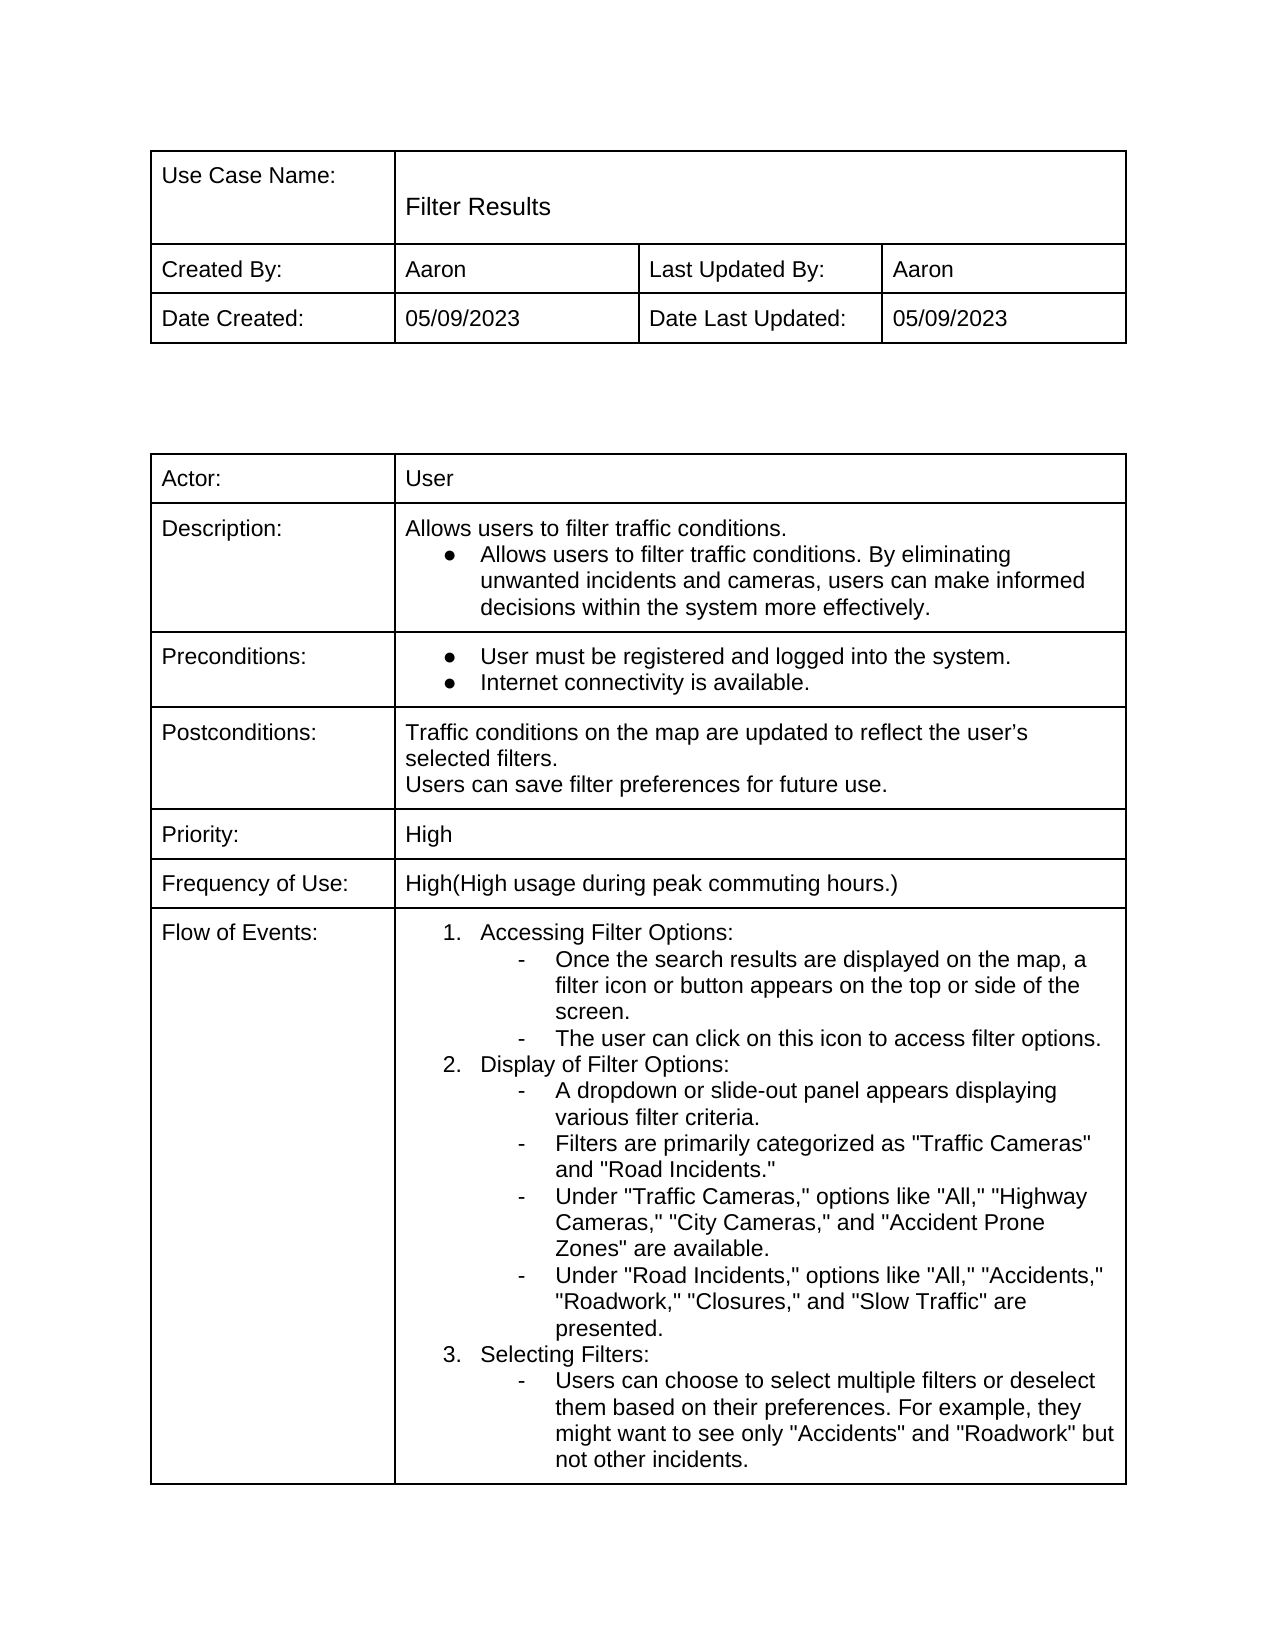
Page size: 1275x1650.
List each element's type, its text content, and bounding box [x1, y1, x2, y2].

table_cell Date Created: [152, 294, 394, 342]
table_cell High(High usage during peak commuting hours.) [396, 860, 1125, 907]
table_cell Description: [152, 504, 394, 631]
table_cell Aaron [396, 245, 638, 292]
table_cell Postconditions: [152, 708, 394, 808]
table_header Actor: [152, 455, 394, 502]
table_cell Frequency of Use: [152, 860, 394, 907]
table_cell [396, 909, 1125, 1483]
table_cell Created By: [152, 245, 394, 292]
table_cell 05/09/2023 [883, 294, 1125, 342]
table_cell Traffic conditions on the map are updated to reflect the user’s selected filters. Users can save filter preferences for future use. [396, 708, 1125, 808]
table_cell High [396, 810, 1125, 857]
table_header User [396, 455, 1125, 502]
table_cell 05/09/2023 [396, 294, 638, 342]
table_cell Aaron [883, 245, 1125, 292]
table_cell Last Updated By: [640, 245, 881, 292]
table_cell Use Case Name: [152, 152, 394, 243]
table_cell Date Last Updated: [640, 294, 881, 342]
table_cell Filter Results [396, 152, 1125, 243]
table_cell User must be registered and logged into the system. Internet connectivity is available. [396, 633, 1125, 706]
table_cell Preconditions: [152, 633, 394, 706]
table_cell Flow of Events: [152, 909, 394, 1483]
table_cell Priority: [152, 810, 394, 857]
table_cell Allows users to filter traffic conditions. Allows users to filter traffic conditions. By eliminating unwanted incidents and cameras, users can make informed decisions within the system more effectively. [396, 504, 1125, 631]
